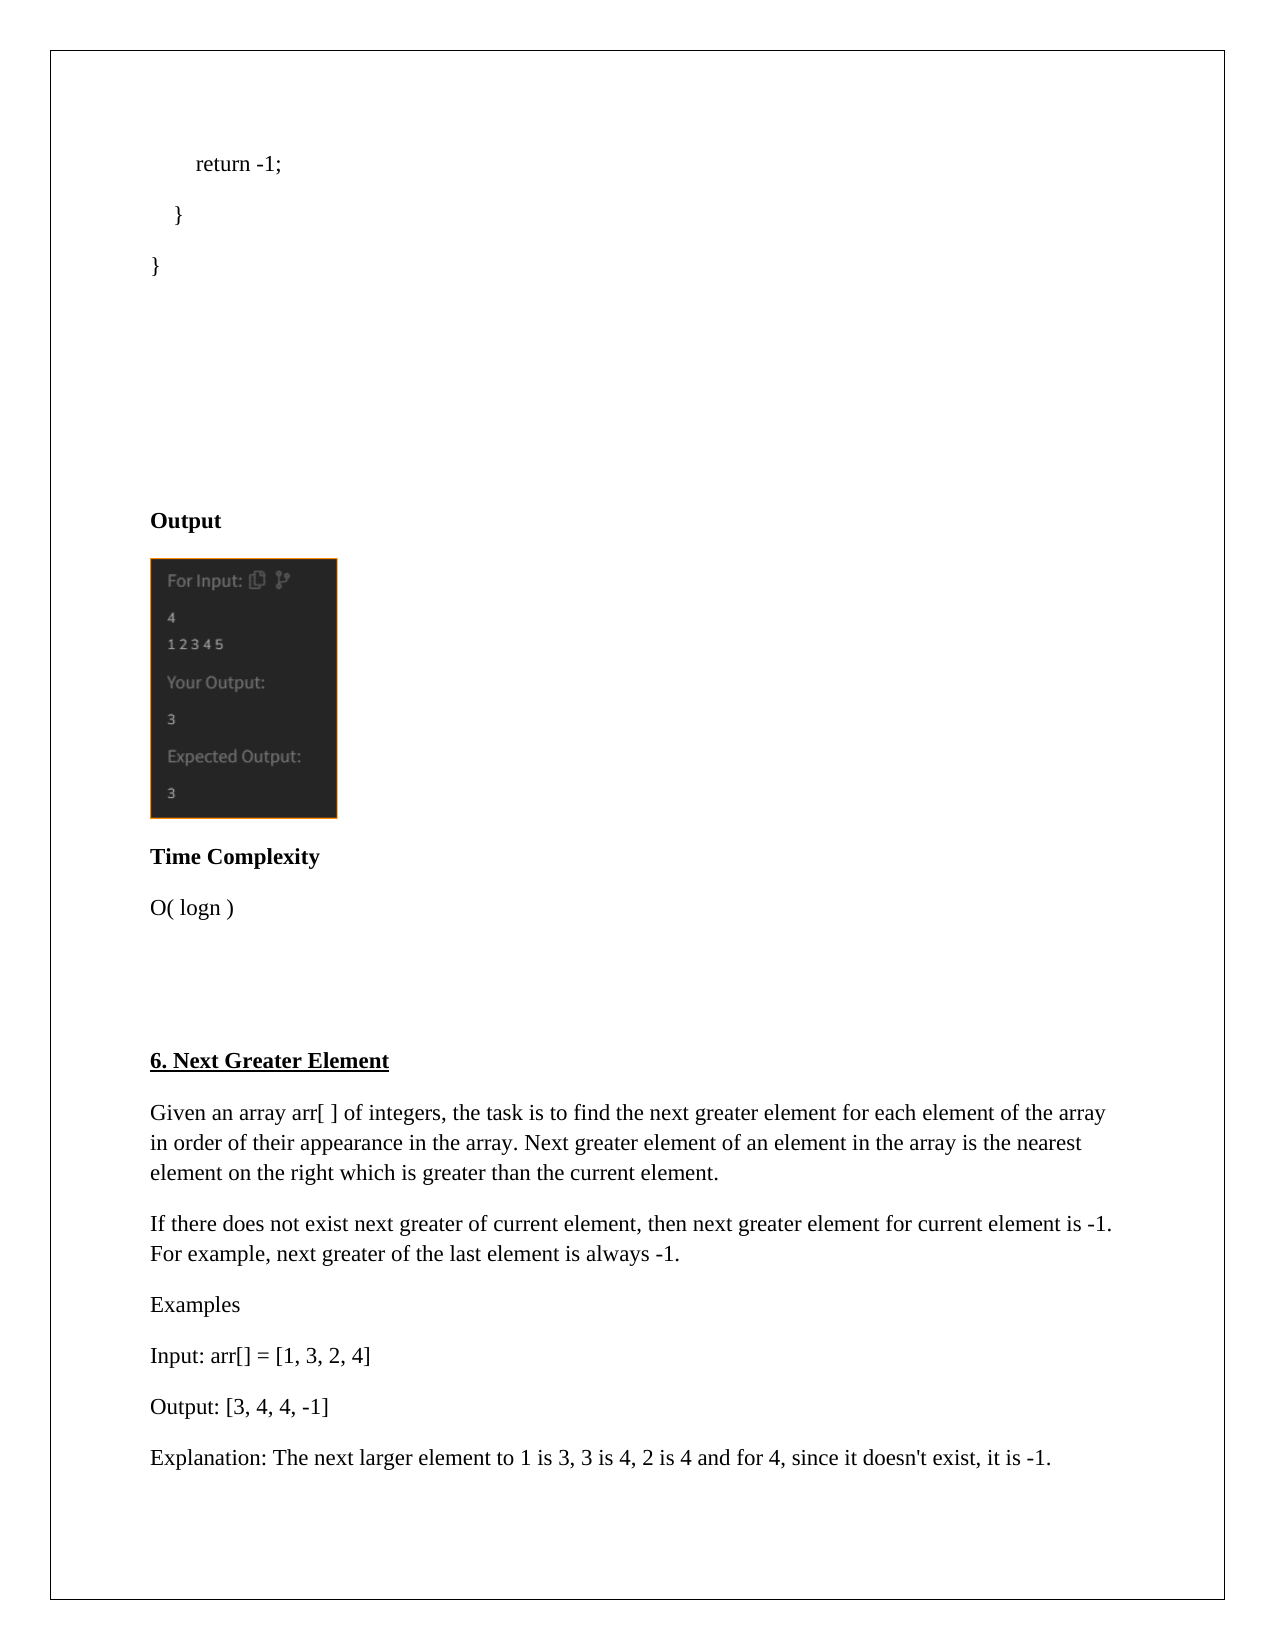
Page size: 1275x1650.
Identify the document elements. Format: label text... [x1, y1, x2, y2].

text Explanation: The next larger element to 1 is 3, 3 is 4, 2 is 4 and for 4, since it doesn't exist, it is -1. [150, 1444, 1125, 1471]
text Output [150, 507, 1125, 534]
text Input: arr[] = [1, 3, 2, 4] [150, 1342, 1125, 1369]
text Examples [150, 1291, 1125, 1318]
text } [150, 252, 1125, 278]
text 6. Next Greater Element [150, 1048, 1125, 1074]
picture [150, 558, 338, 819]
text O( logn ) [150, 894, 1125, 921]
text Output: [3, 4, 4, -1] [150, 1393, 1125, 1420]
text Given an array arr[ ] of integers, the task is to find the next greater element for each element of the array in order of their appearance in the array. Next greater element of an element in the array is the nearest element on the right which is greater than the current element. [150, 1099, 1125, 1185]
text If there does not exist next greater of current element, then next greater element for current element is -1. For example, next greater of the last element is always -1. [150, 1210, 1125, 1267]
text } [150, 201, 1125, 227]
text return -1; [150, 150, 1125, 176]
text Time Complexity [150, 843, 1125, 870]
